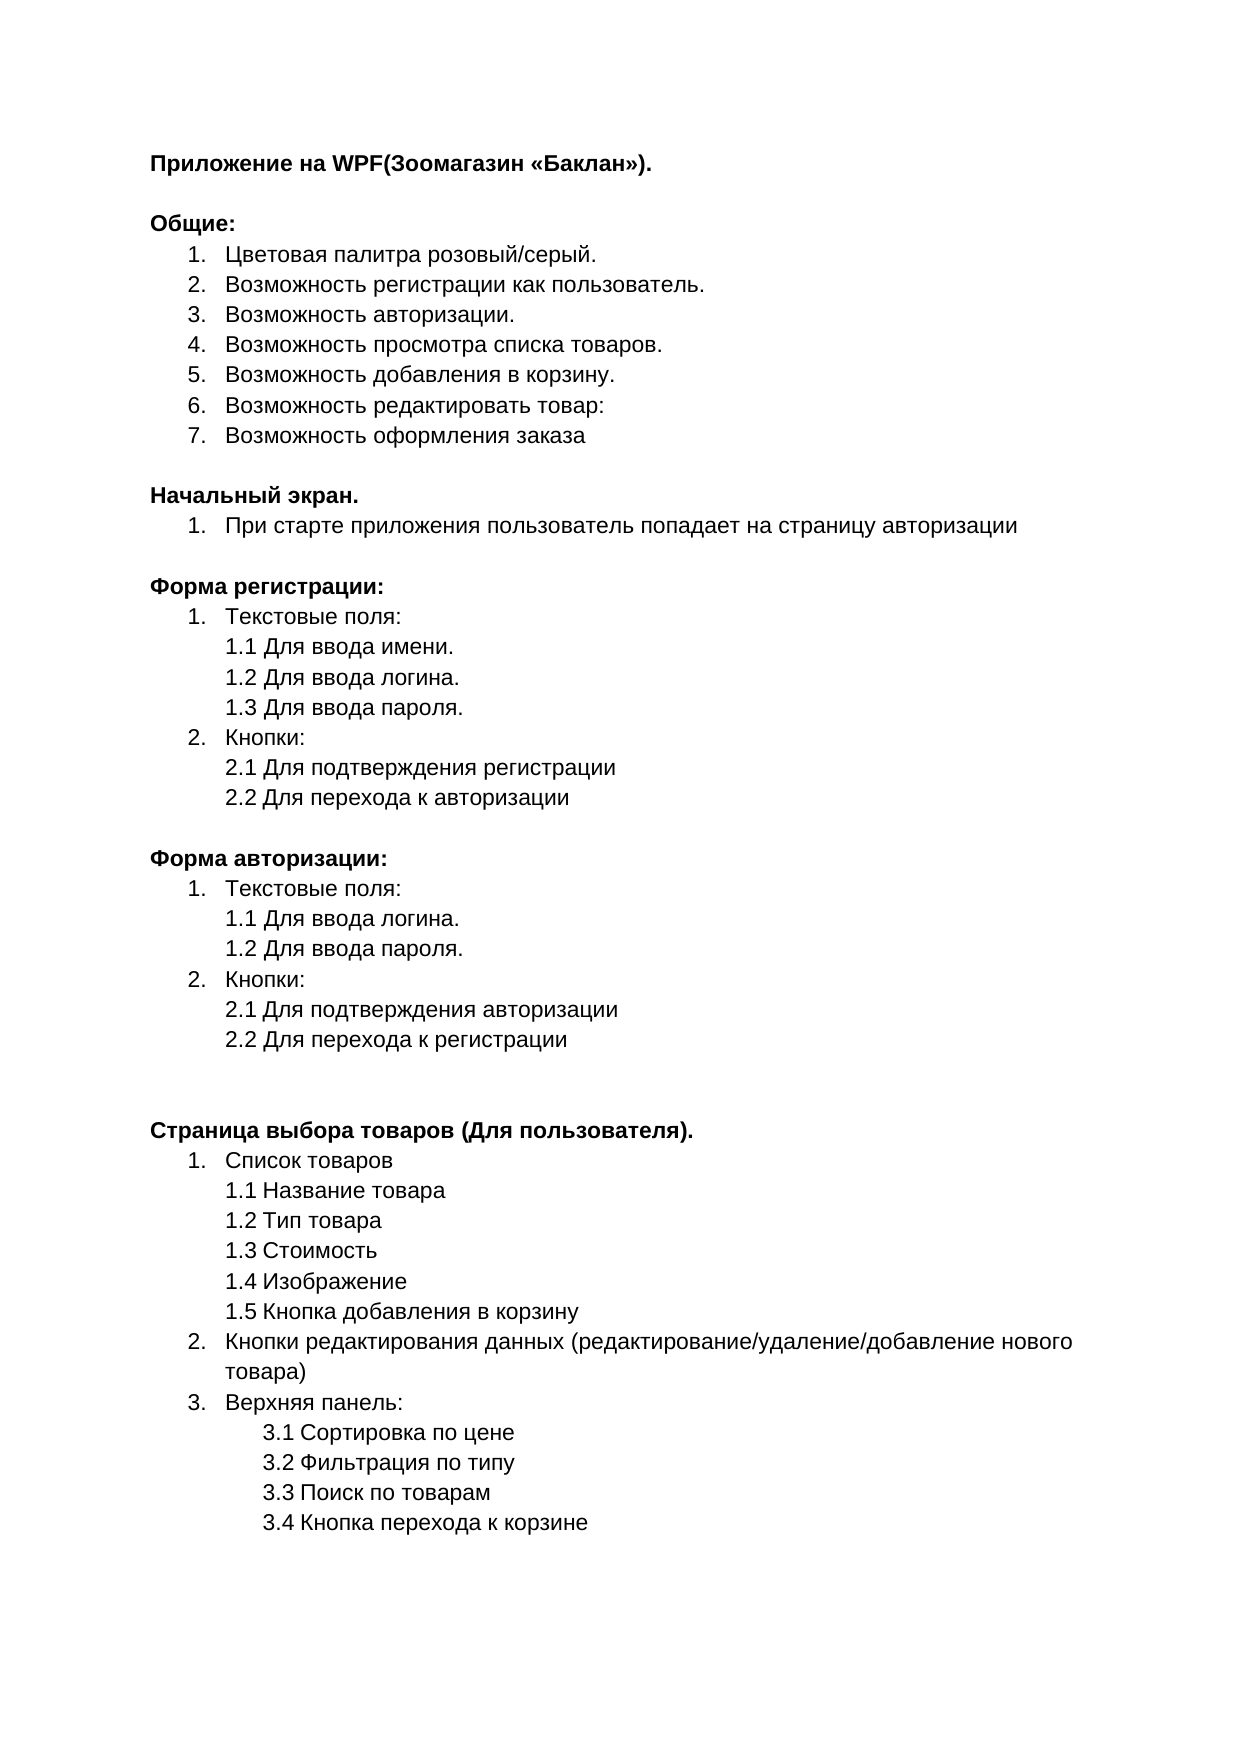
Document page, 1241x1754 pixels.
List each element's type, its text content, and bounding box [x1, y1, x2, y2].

list Название товара [225, 1177, 1090, 1203]
list При старте приложения пользователь попадает на страницу авторизации [187, 512, 1090, 539]
list Поиск по товарам [262, 1479, 1090, 1506]
list Сортировка по цене [262, 1419, 1090, 1445]
list Возможность просмотра списка товаров. [187, 331, 1090, 358]
list Возможность добавления в корзину. [187, 361, 1090, 388]
list Тип товара [225, 1207, 1090, 1234]
list Кнопки редактирования данных (редактирование/удаление/добавление нового товара) [187, 1328, 1090, 1385]
text 2.2 Для перехода к регистрации [225, 1026, 1090, 1052]
text 2.1 Для подтверждения регистрации [225, 754, 1090, 781]
list Фильтрация по типу [262, 1449, 1090, 1475]
text Страница выбора товаров (Для пользователя). [150, 1117, 1090, 1143]
list Цветовая палитра розовый/серый. [187, 241, 1090, 267]
list Для подтверждения авторизации [225, 996, 1090, 1022]
list Для ввода логина. [225, 663, 1090, 690]
list Изображение [225, 1268, 1090, 1294]
text Форма авторизации: [150, 845, 1090, 871]
list Кнопки: [187, 966, 1090, 992]
list Возможность регистрации как пользователь. [187, 271, 1090, 297]
list Для ввода пароля. [225, 935, 1090, 962]
list Возможность оформления заказа [187, 422, 1090, 448]
text Общие: [150, 210, 1090, 237]
text Приложение на WPF(Зоомагазин «Баклан»). [150, 150, 1090, 176]
list Верхняя панель: [187, 1388, 1090, 1415]
list Кнопки: [187, 724, 1090, 750]
list Для перехода к авторизации [225, 784, 1090, 811]
list Для ввода логина. [225, 905, 1090, 932]
list Для ввода пароля. [225, 694, 1090, 720]
text Форма регистрации: [150, 573, 1090, 599]
list Текстовые поля: [187, 875, 1090, 901]
text Начальный экран. [150, 482, 1090, 509]
list Кнопка перехода к корзине [262, 1509, 1090, 1536]
list Стоимость [225, 1237, 1090, 1264]
list Для ввода имени. [225, 633, 1090, 660]
list Возможность редактировать товар: [187, 392, 1090, 418]
list Возможность авторизации. [187, 301, 1090, 327]
list Кнопка добавления в корзину [225, 1298, 1090, 1324]
list Текстовые поля: [187, 603, 1090, 629]
list Список товаров [187, 1147, 1090, 1173]
